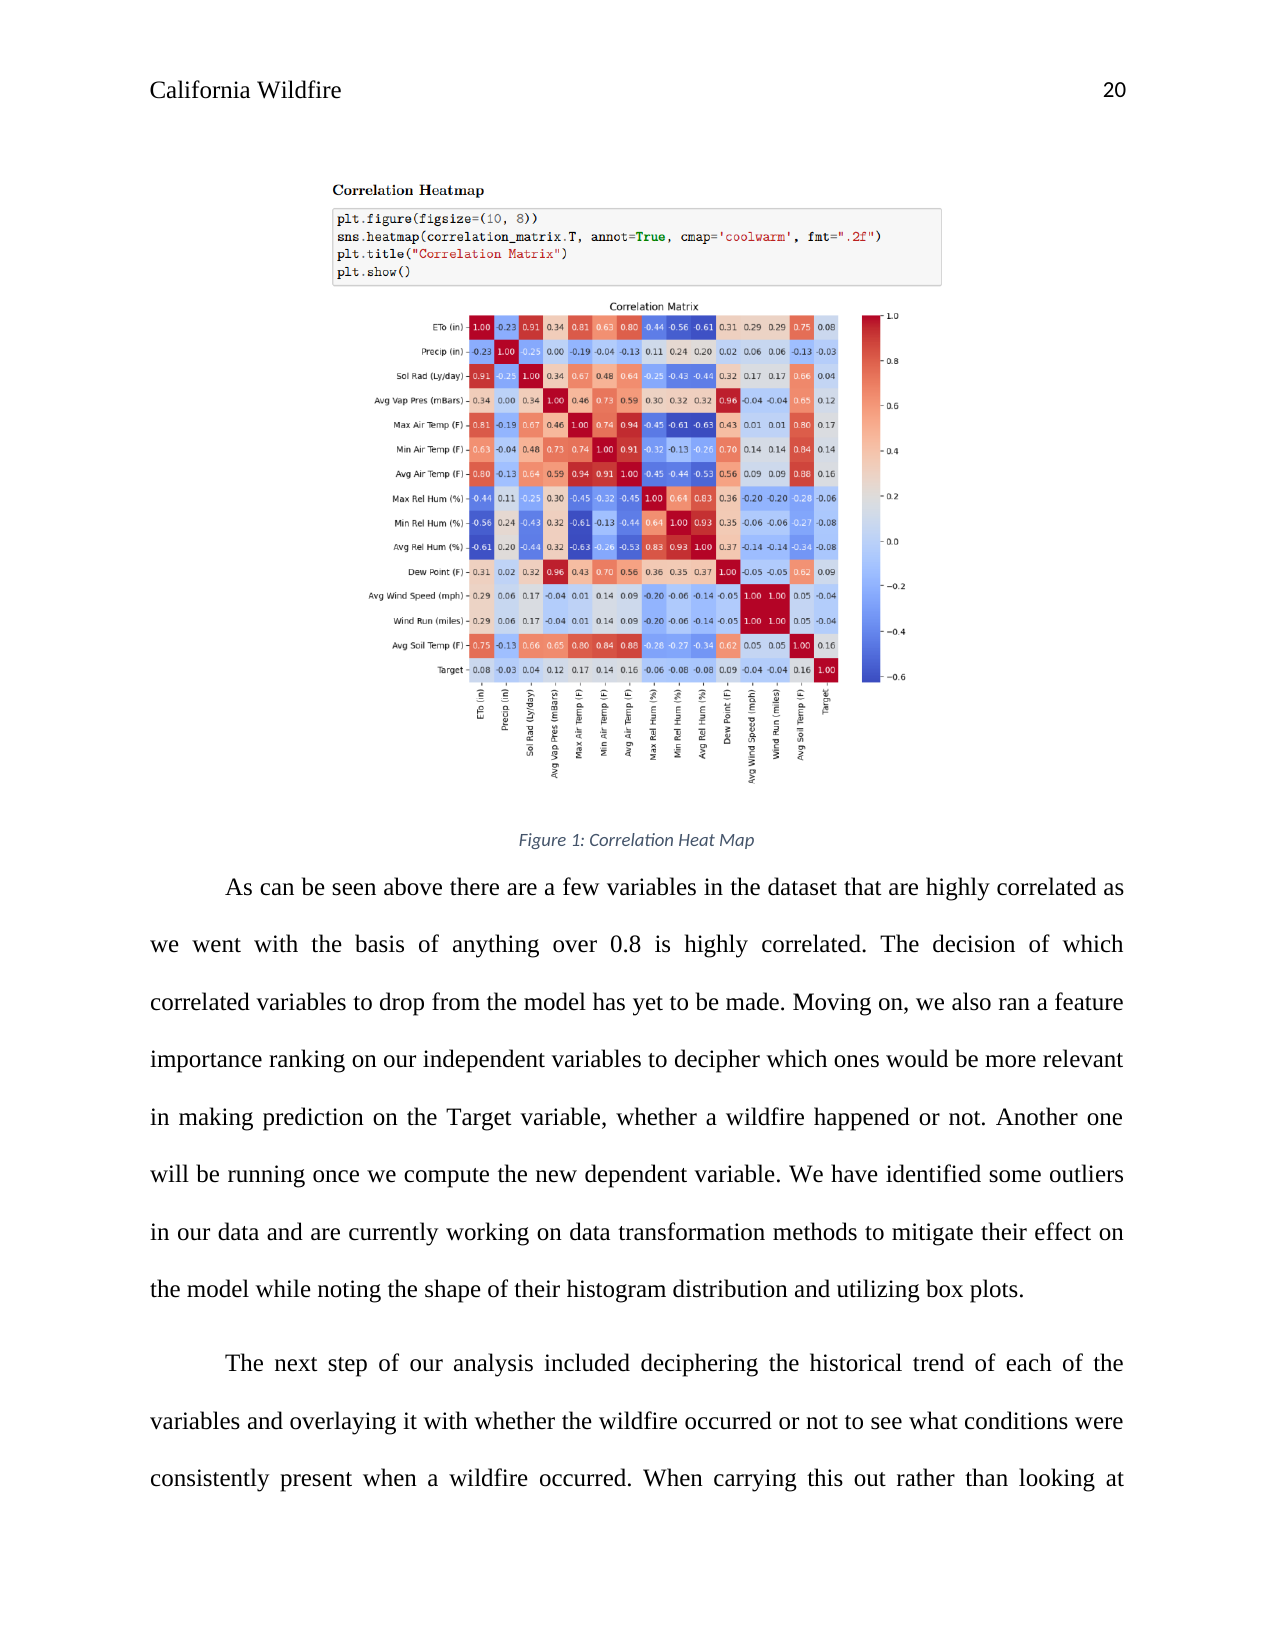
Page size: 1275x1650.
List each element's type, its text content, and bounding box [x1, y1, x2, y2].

picture [331, 181, 945, 784]
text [150, 1348, 1125, 1492]
text Figure 1: Correlation Heat Map [150, 828, 1125, 851]
text As can be seen above there are a few variables in the dataset that are highly correlated as we went with the basis of anything over 0.8 is highly correlated. The decision of which correlated variables to drop from the model has yet to be made. Moving on, we also ran a feature importance ranking on our independent variables to decipher which ones would be more relevant in making prediction on the Target variable, whether a wildfire happened or not. Another one will be running once we compute the new dependent variable. We have identified some outliers in our data and are currently working on data transformation methods to mitigate their effect on the model while noting the shape of their histogram distribution and utilizing box plots. [150, 872, 1125, 1303]
